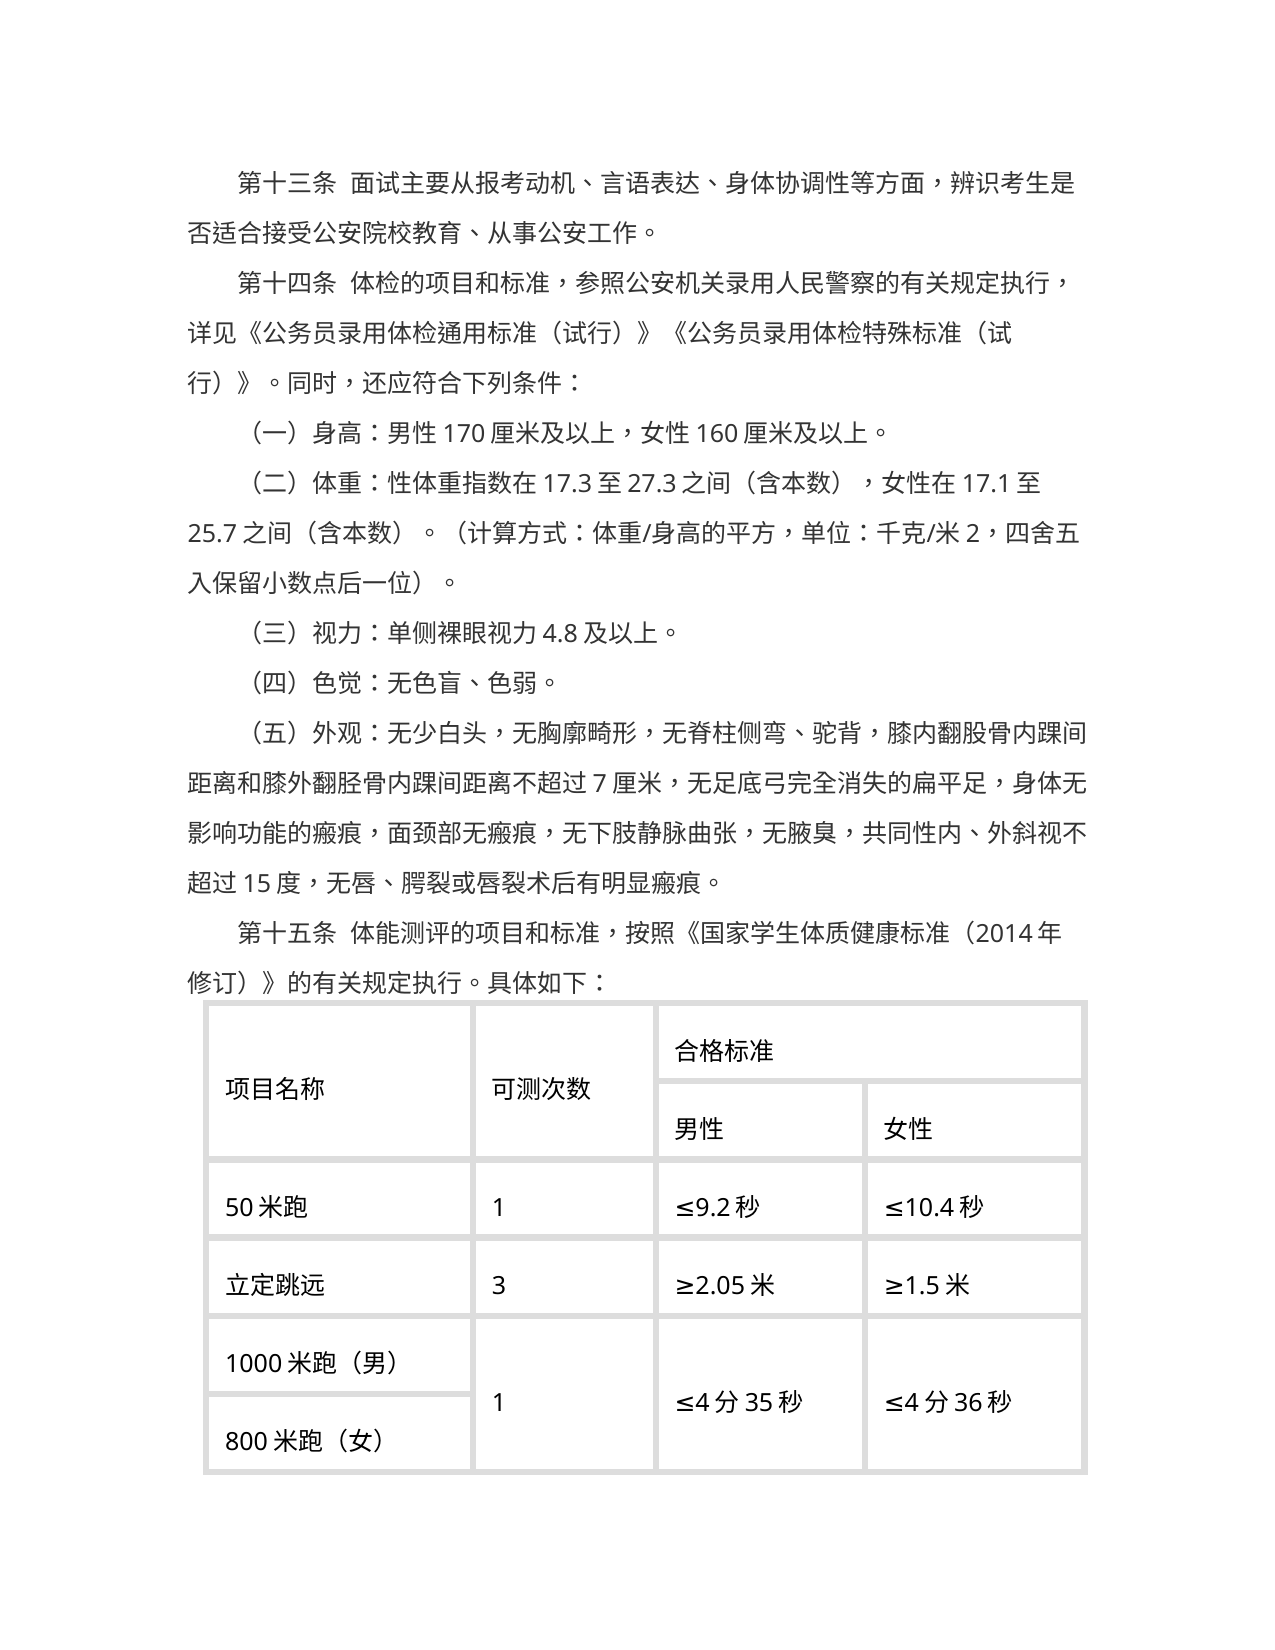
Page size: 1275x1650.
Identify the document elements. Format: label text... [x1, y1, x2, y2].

table_header 项目名称 [209, 1006, 470, 1156]
table_cell ≤10.4秒 [868, 1163, 1081, 1234]
text （二）体重：性体重指数在17.3至27.3之间（含本数），女性在17.1至25.7之间（含本数）。（计算方式：体重/身高的平方，单位：千克/米2，四舍五入保留小数点后一位）。 [187, 450, 1087, 600]
table_cell ≤4分36秒 [868, 1319, 1081, 1469]
text （三）视力：单侧裸眼视力4.8及以上。 [187, 600, 1087, 650]
table_cell ≤9.2秒 [659, 1163, 862, 1234]
table_cell 800米跑（女） [209, 1397, 470, 1469]
text 第十五条 体能测评的项目和标准，按照《国家学生体质健康标准（2014年修订）》的有关规定执行。具体如下： [187, 900, 1087, 1000]
text 第十四条 体检的项目和标准，参照公安机关录用人民警察的有关规定执行，详见《公务员录用体检通用标准（试行）》《公务员录用体检特殊标准（试行）》。同时，还应符合下列条件： [187, 250, 1087, 400]
text （五）外观：无少白头，无胸廓畸形，无脊柱侧弯、驼背，膝内翻股骨内踝间距离和膝外翻胫骨内踝间距离不超过7厘米，无足底弓完全消失的扁平足，身体无影响功能的瘢痕，面颈部无瘢痕，无下肢静脉曲张，无腋臭，共同性内、外斜视不超过15度，无唇、腭裂或唇裂术后有明显瘢痕。 [187, 700, 1087, 900]
table_cell ≤4分35秒 [659, 1319, 862, 1469]
table_cell ≥2.05米 [659, 1241, 862, 1312]
text 第十三条 面试主要从报考动机、言语表达、身体协调性等方面，辨识考生是否适合接受公安院校教育、从事公安工作。 [187, 150, 1087, 250]
table_cell ≥1.5米 [868, 1241, 1081, 1312]
table_header 可测次数 [476, 1006, 653, 1156]
table_cell 男性 [659, 1084, 862, 1156]
table_cell 50米跑 [209, 1163, 470, 1234]
table_cell 1 [476, 1163, 653, 1234]
table_cell 立定跳远 [209, 1241, 470, 1312]
table_cell 1 [476, 1319, 653, 1469]
text （四）色觉：无色盲、色弱。 [187, 650, 1087, 700]
text （一）身高：男性170厘米及以上，女性160厘米及以上。 [187, 400, 1087, 450]
table_cell 3 [476, 1241, 653, 1312]
table_cell 1000米跑（男） [209, 1319, 470, 1391]
table_header 合格标准 [659, 1006, 1081, 1078]
table_cell 女性 [868, 1084, 1081, 1156]
